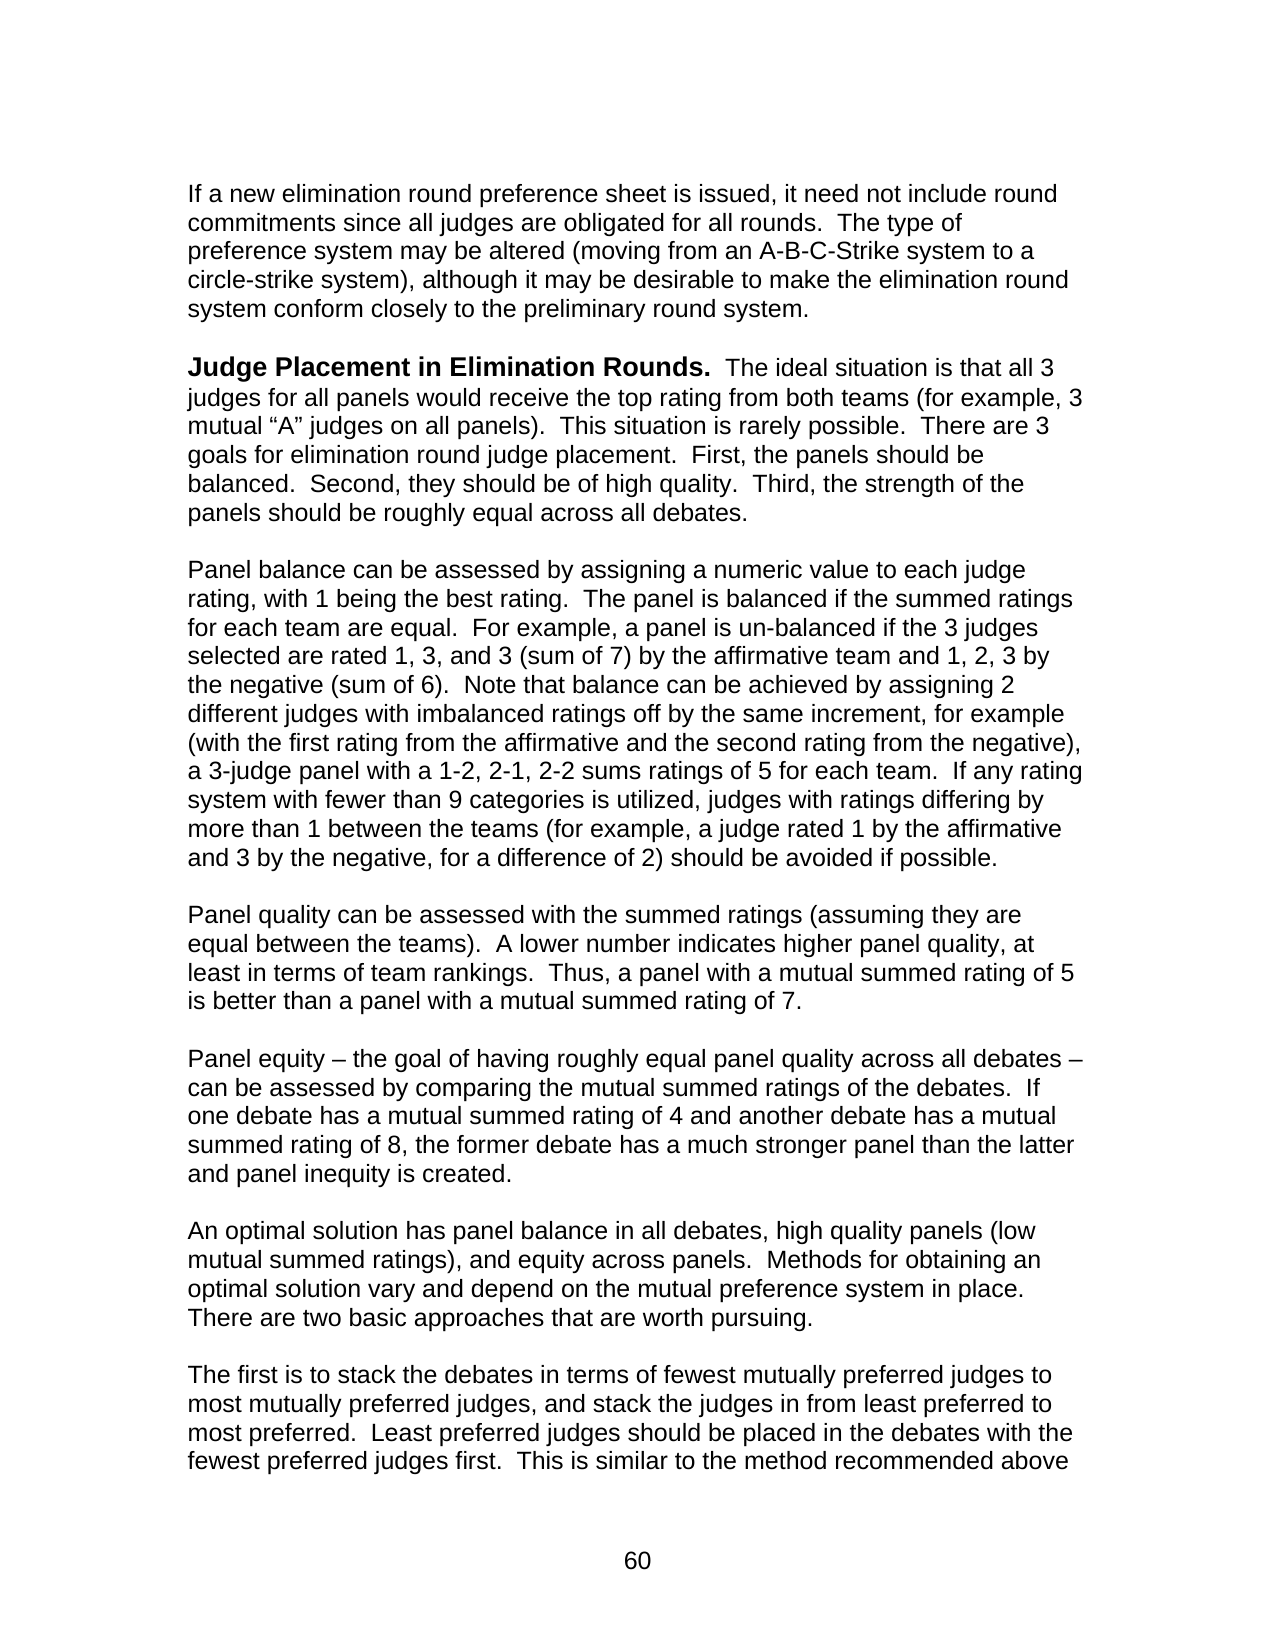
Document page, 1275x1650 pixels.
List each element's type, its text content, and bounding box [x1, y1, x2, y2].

text An optimal solution has panel balance in all debates, high quality panels (low mutual summed ratings), and equity across panels. Methods for obtaining an optimal solution vary and depend on the mutual preference system in place. There are two basic approaches that are worth pursuing. [187, 1216, 1087, 1331]
text Panel balance can be assessed by assigning a numeric value to each judge rating, with 1 being the best rating. The panel is balanced if the summed ratings for each team are equal. For example, a panel is un-balanced if the 3 judges selected are rated 1, 3, and 3 (sum of 7) by the affirmative team and 1, 2, 3 by the negative (sum of 6). Note that balance can be achieved by assigning 2 different judges with imbalanced ratings off by the same increment, for example (with the first rating from the affirmative and the second rating from the negative), a 3-judge panel with a 1-2, 2-1, 2-2 sums ratings of 5 for each team. If any rating system with fewer than 9 categories is utilized, judges with ratings differing by more than 1 between the teams (for example, a judge rated 1 by the affirmative and 3 by the negative, for a difference of 2) should be avoided if possible. [187, 555, 1087, 871]
text Panel equity – the goal of having roughly equal panel quality across all debates – can be assessed by comparing the mutual summed ratings of the debates. If one debate has a mutual summed rating of 4 and another debate has a mutual summed rating of 8, the former debate has a much stronger panel than the latter and panel inequity is created. [187, 1044, 1087, 1187]
text Judge Placement in Elimination Rounds. The ideal situation is that all 3 judges for all panels would receive the top rating from both teams (for example, 3 mutual “A” judges on all panels). This situation is rarely possible. There are 3 goals for elimination round judge placement. First, the panels should be balanced. Second, they should be of high quality. Third, the strength of the panels should be roughly equal across all debates. [187, 351, 1087, 526]
text If a new elimination round preference sheet is issued, it need not include round commitments since all judges are obligated for all rounds. The type of preference system may be altered (moving from an A-B-C-Strike system to a circle-strike system), although it may be desirable to make the elimination round system conform closely to the preliminary round system. [187, 179, 1087, 322]
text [187, 1360, 1087, 1475]
text Panel quality can be assessed with the summed ratings (assuming they are equal between the teams). A lower number indicates higher panel quality, at least in terms of team rankings. Thus, a panel with a mutual summed rating of 5 is better than a panel with a mutual summed rating of 7. [187, 900, 1087, 1015]
